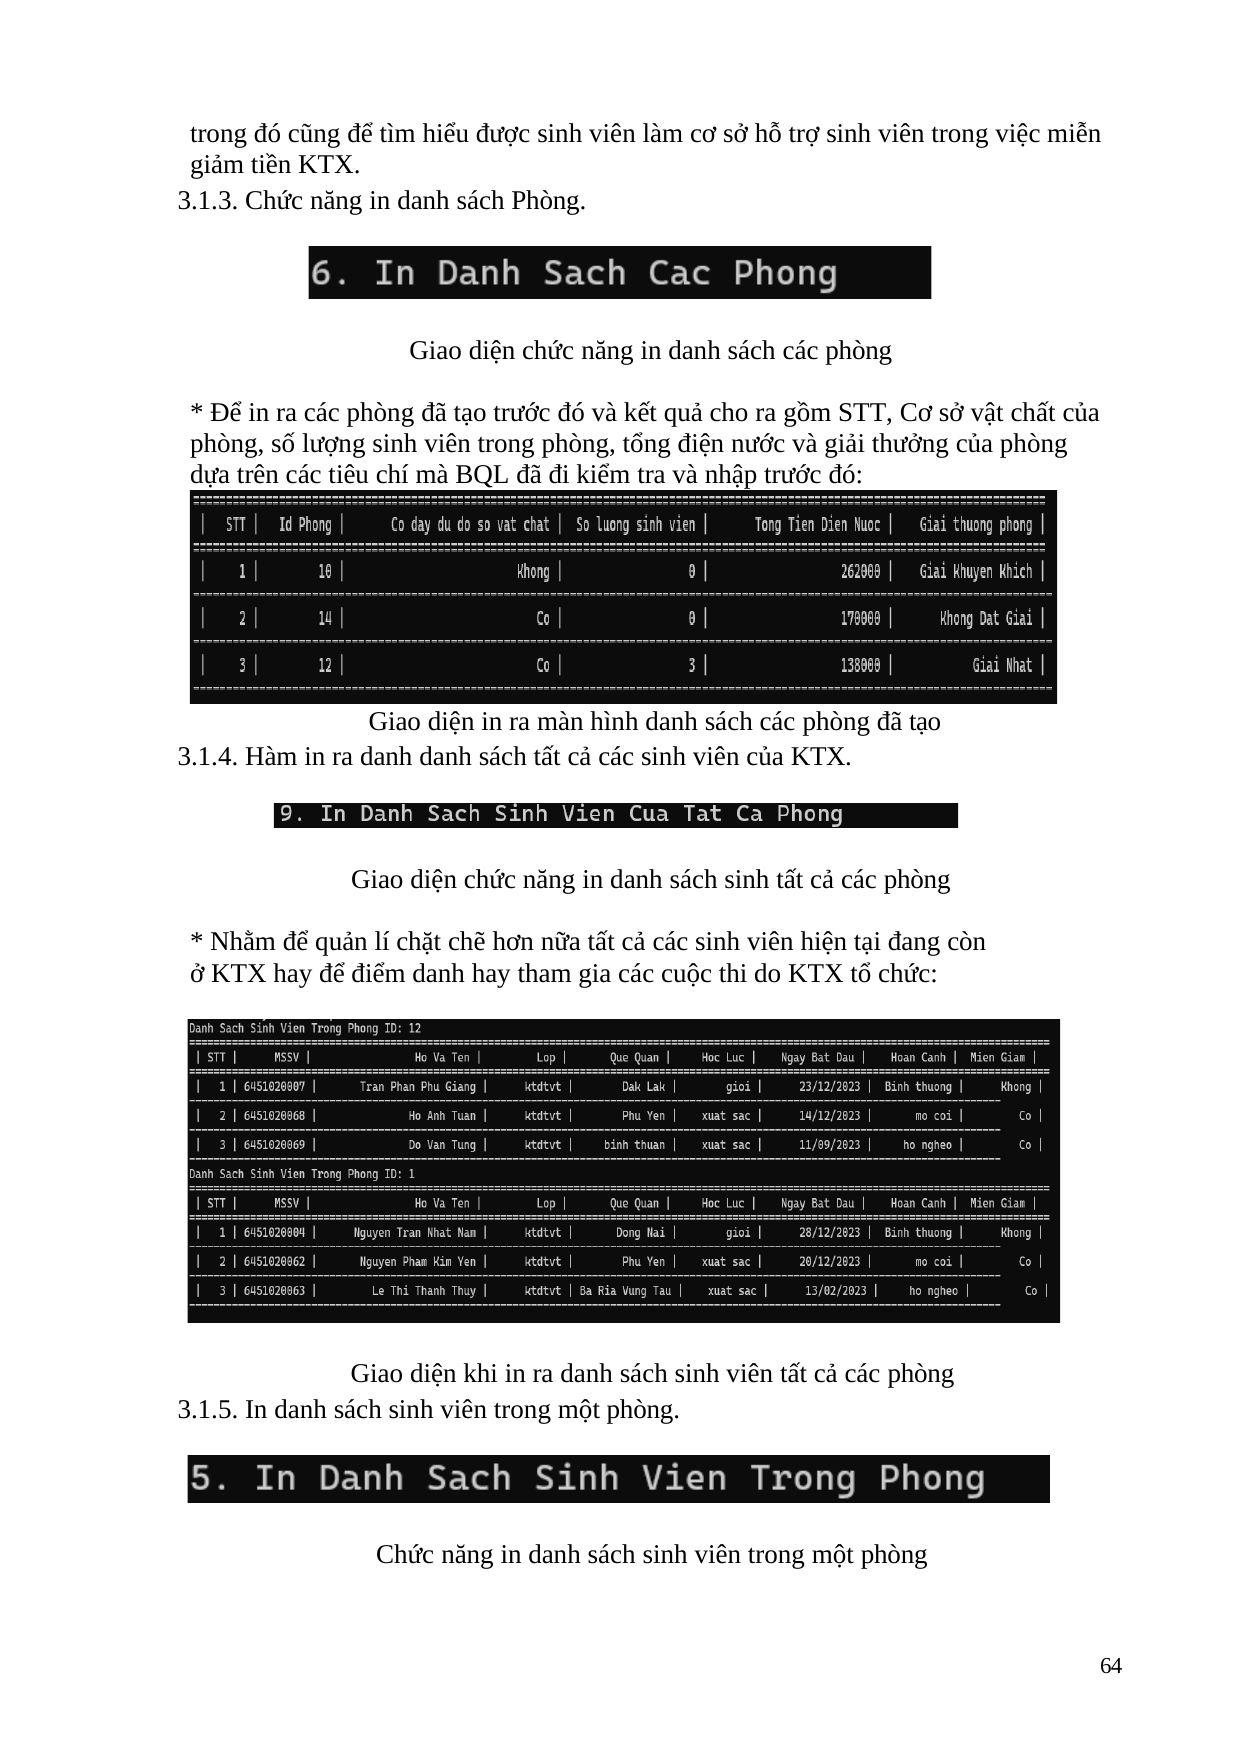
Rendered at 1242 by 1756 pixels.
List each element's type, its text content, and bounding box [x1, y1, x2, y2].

list Để in ra các phòng đã tạo trước đó và kết quả cho ra gồm STT, Cơ sở vật chất của phòng, số lượng sinh viên trong phòng, tổng điện nước và giải thưởng của phòng dựa trên các tiêu chí mà BQL đã đi kiểm tra và nhập trước đó: [190, 396, 1101, 490]
text Giao diện chức năng in danh sách sinh tất cả các phòng [316, 863, 986, 894]
picture [189, 490, 1058, 704]
text Chức năng in danh sách sinh viên trong một phòng [376, 1538, 1221, 1569]
picture [308, 246, 932, 299]
text Giao diện in ra màn hình danh sách các phòng đã tạo [368, 491, 1221, 736]
list Chức năng in danh sách Phòng. [177, 184, 1221, 215]
list In danh sách sinh viên trong một phòng. [177, 1393, 1221, 1424]
picture [187, 1019, 1061, 1323]
text Giao diện chức năng in danh sách các phòng [316, 334, 986, 365]
text Giao diện khi in ra danh sách sinh viên tất cả các phòng [350, 1358, 1221, 1389]
list Hàm in ra danh danh sách tất cả các sinh viên của KTX. [177, 740, 1221, 771]
picture [187, 1455, 1050, 1503]
text trong đó cũng để tìm hiểu được sinh viên làm cơ sở hỗ trợ sinh viên trong việc miễn giảm tiền KTX. [190, 117, 1110, 179]
picture [273, 803, 959, 828]
list Nhằm để quản lí chặt chẽ hơn nữa tất cả các sinh viên hiện tại đang còn ở KTX hay để điểm danh hay tham gia các cuộc thi do KTX tổ chức: [190, 926, 1005, 988]
